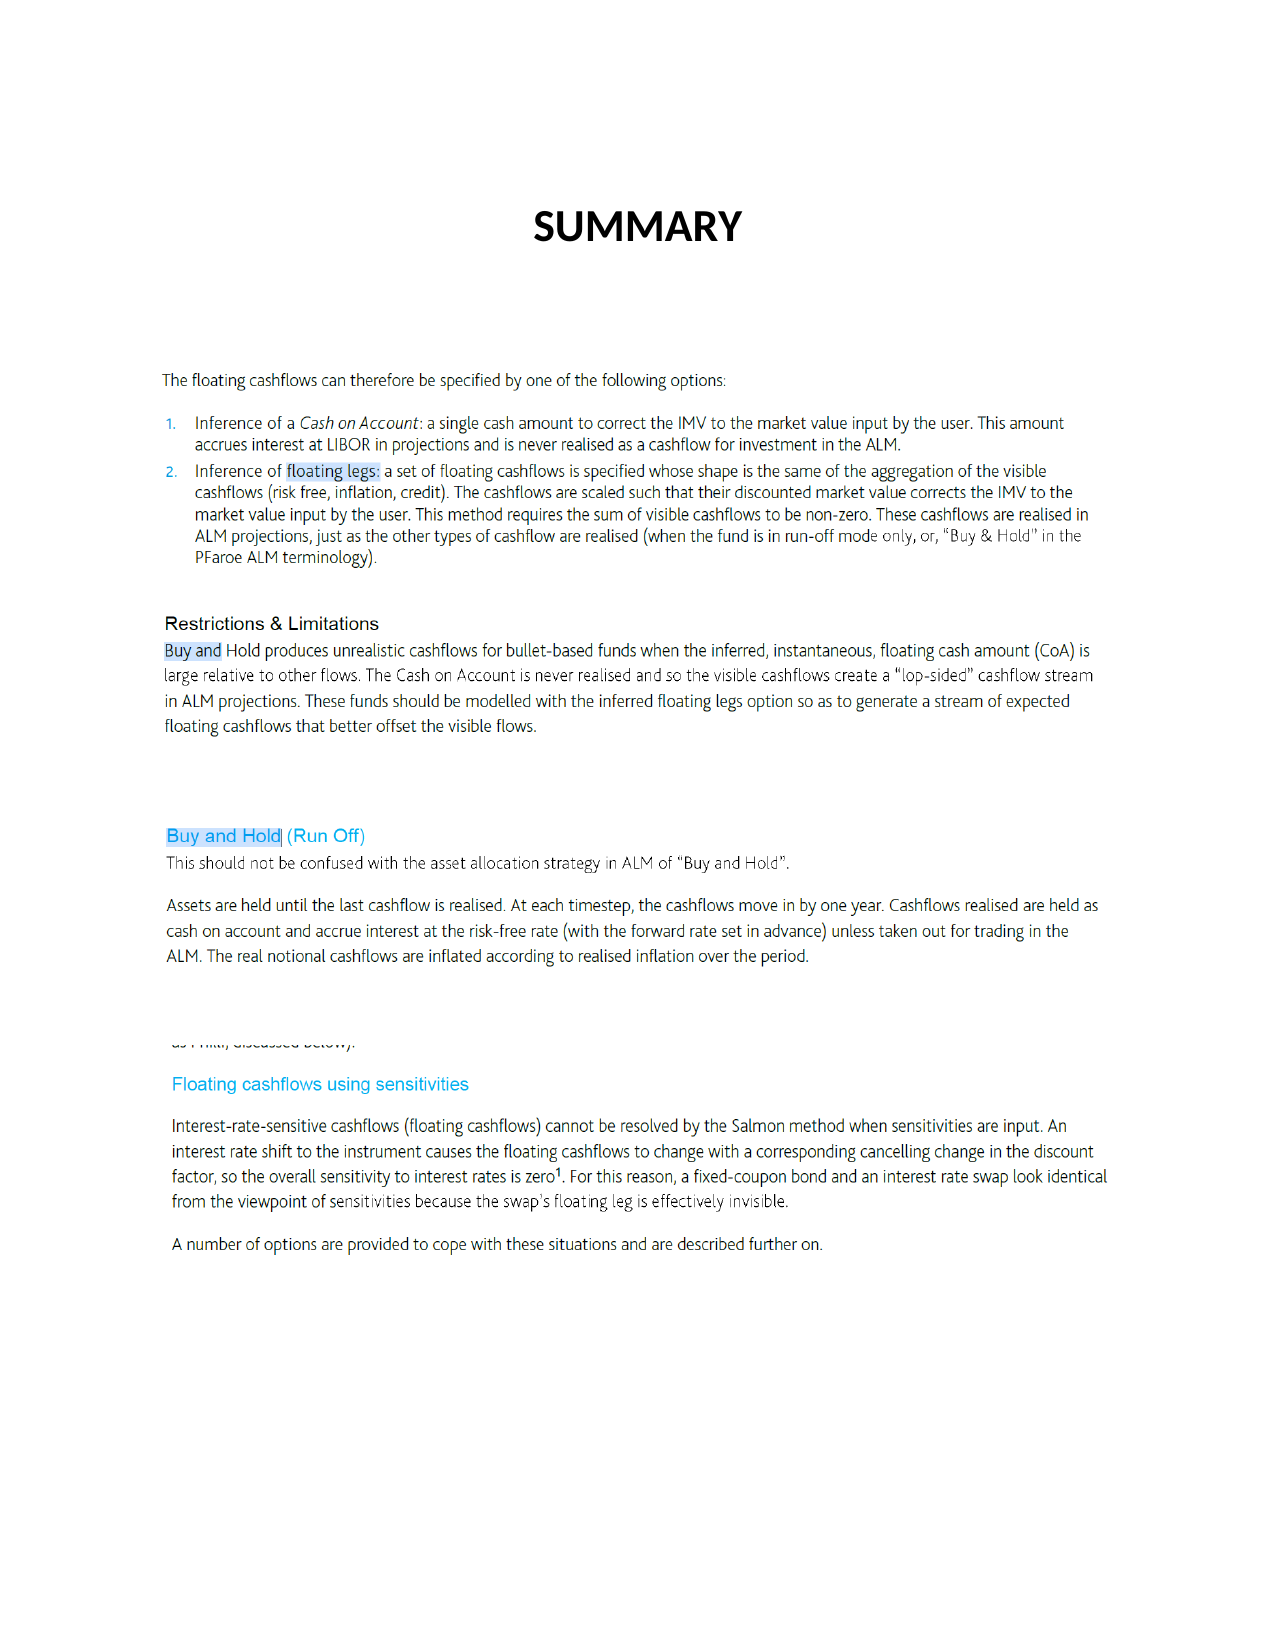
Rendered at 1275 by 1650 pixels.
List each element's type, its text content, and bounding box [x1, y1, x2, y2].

picture [150, 817, 1125, 980]
picture [150, 367, 1125, 581]
picture [150, 599, 1125, 752]
picture [150, 1045, 1125, 1269]
text SUMMARY [150, 197, 1125, 253]
